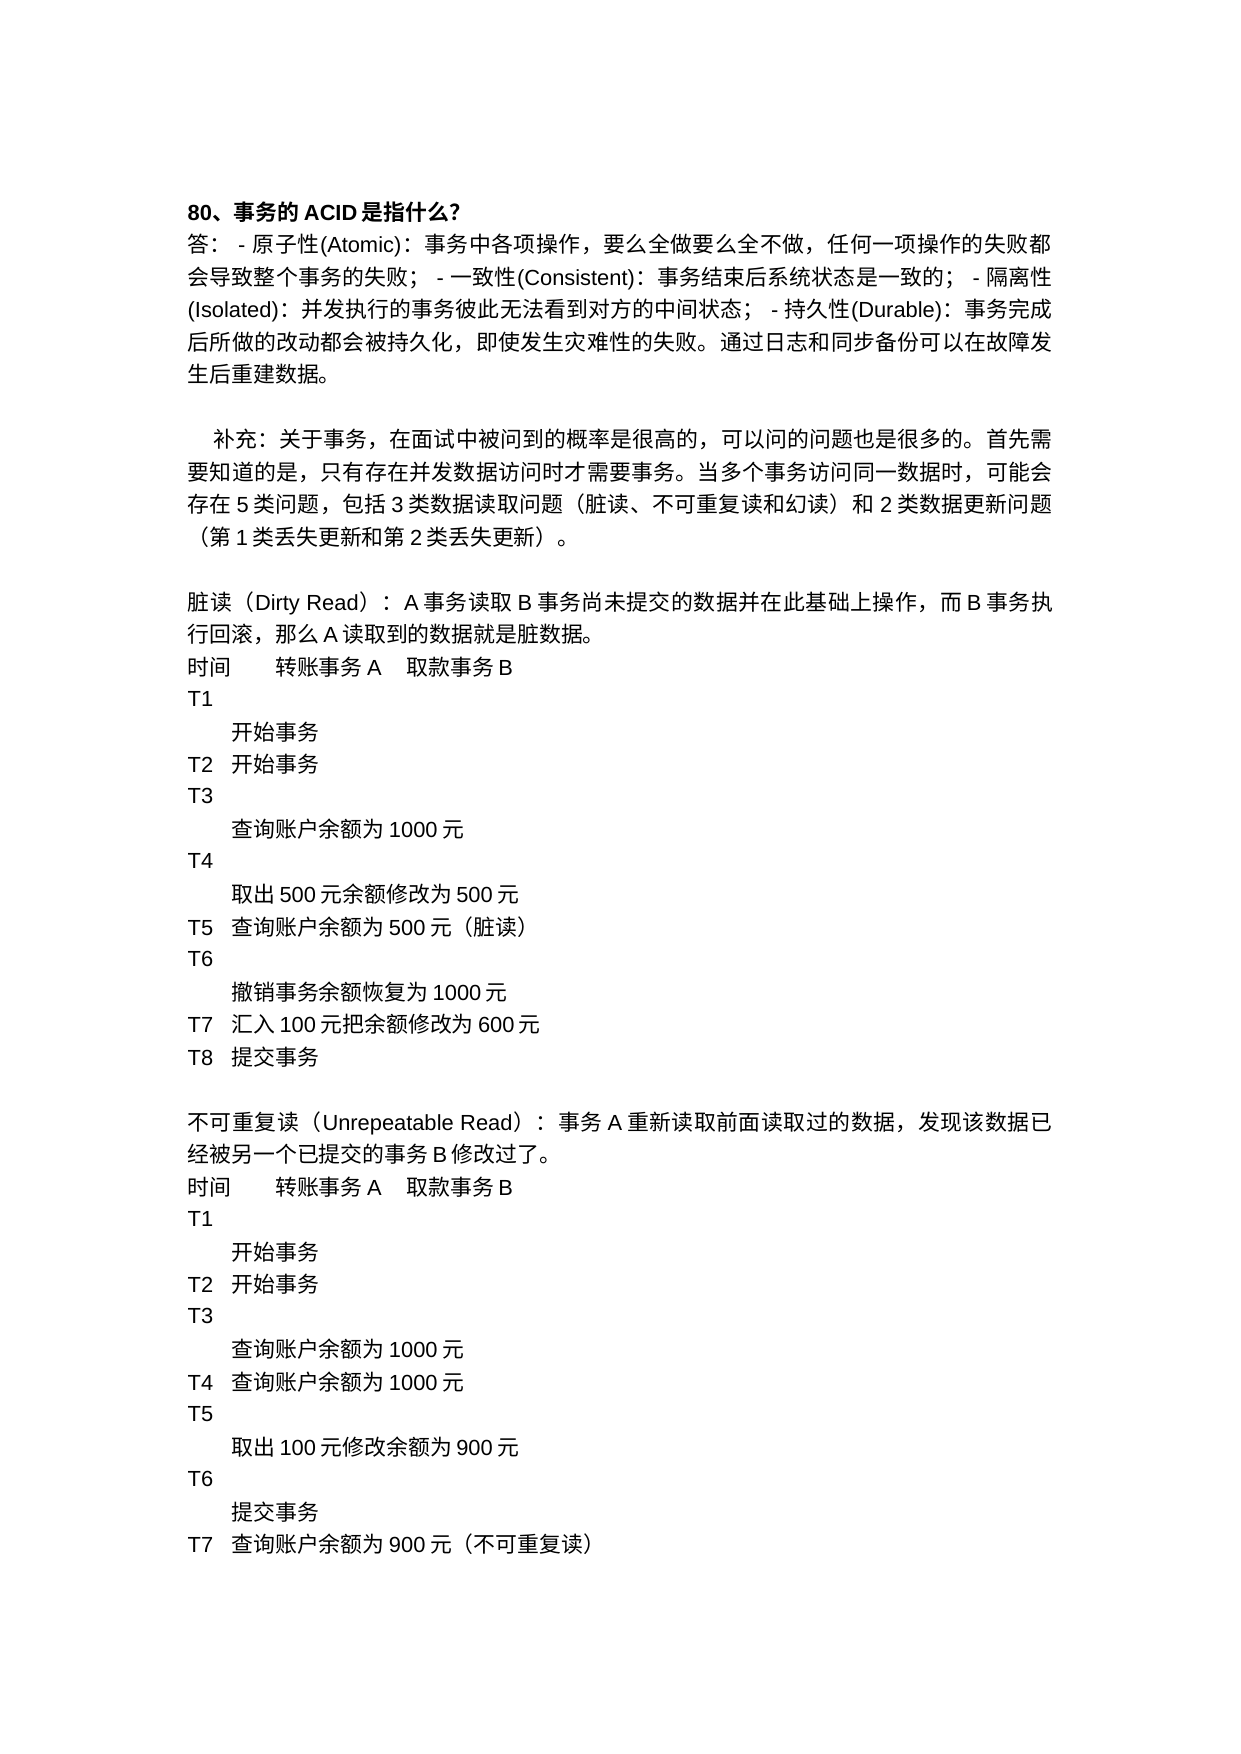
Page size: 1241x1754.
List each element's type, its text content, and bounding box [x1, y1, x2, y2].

text 撤销事务余额恢复为1000元 [187, 974, 1053, 1007]
text T1 [187, 1202, 1053, 1234]
text T2 开始事务 [187, 747, 1053, 779]
text T3 [187, 1299, 1053, 1332]
text T7 查询账户余额为900元（不可重复读） [187, 1527, 1053, 1559]
text 时间 转账事务A 取款事务B [187, 1169, 1053, 1202]
text 补充：关于事务，在面试中被问到的概率是很高的，可以问的问题也是很多的。首先需要知道的是，只有存在并发数据访问时才需要事务。当多个事务访问同一数据时，可能会存在5类问题，包括3类数据读取问题（脏读、不可重复读和幻读）和2类数据更新问题（第1类丢失更新和第2类丢失更新）。 [187, 422, 1053, 552]
text T2 开始事务 [187, 1267, 1053, 1299]
text 查询账户余额为1000元 [187, 812, 1053, 844]
text 取出100元修改余额为900元 [187, 1429, 1053, 1462]
text 取出500元余额修改为500元 [187, 877, 1053, 909]
text 查询账户余额为1000元 [187, 1332, 1053, 1364]
text T6 [187, 1462, 1053, 1494]
text T4 查询账户余额为1000元 [187, 1364, 1053, 1397]
text 不可重复读（Unrepeatable Read）：事务A重新读取前面读取过的数据，发现该数据已经被另一个已提交的事务B修改过了。 [187, 1104, 1053, 1169]
text T5 查询账户余额为500元（脏读） [187, 909, 1053, 942]
list 答： - 原子性(Atomic)：事务中各项操作，要么全做要么全不做，任何一项操作的失败都会导致整个事务的失败； - 一致性(Consistent)：事务结束后系统状态是一致的； - 隔离性(Isolated)：并发执行的事务彼此无法看到对方的中间状态； - 持久性(Durable)：事务完成后所做的改动都会被持久化，即使发生灾难性的失败。通过日志和同步备份可以在故障发生后重建数据。 [187, 227, 1053, 389]
text T8 提交事务 [187, 1039, 1053, 1072]
text T6 [187, 942, 1053, 974]
text T1 [187, 682, 1053, 714]
text 开始事务 [187, 714, 1053, 747]
text 脏读（Dirty Read）：A事务读取B事务尚未提交的数据并在此基础上操作，而B事务执行回滚，那么A读取到的数据就是脏数据。 [187, 584, 1053, 649]
text T4 [187, 844, 1053, 877]
text 提交事务 [187, 1494, 1053, 1527]
text 开始事务 [187, 1234, 1053, 1267]
list 事务的ACID是指什么？ [187, 194, 1053, 227]
text 时间 转账事务A 取款事务B [187, 649, 1053, 682]
text T7 汇入100元把余额修改为600元 [187, 1007, 1053, 1039]
text T5 [187, 1397, 1053, 1429]
text T3 [187, 779, 1053, 812]
